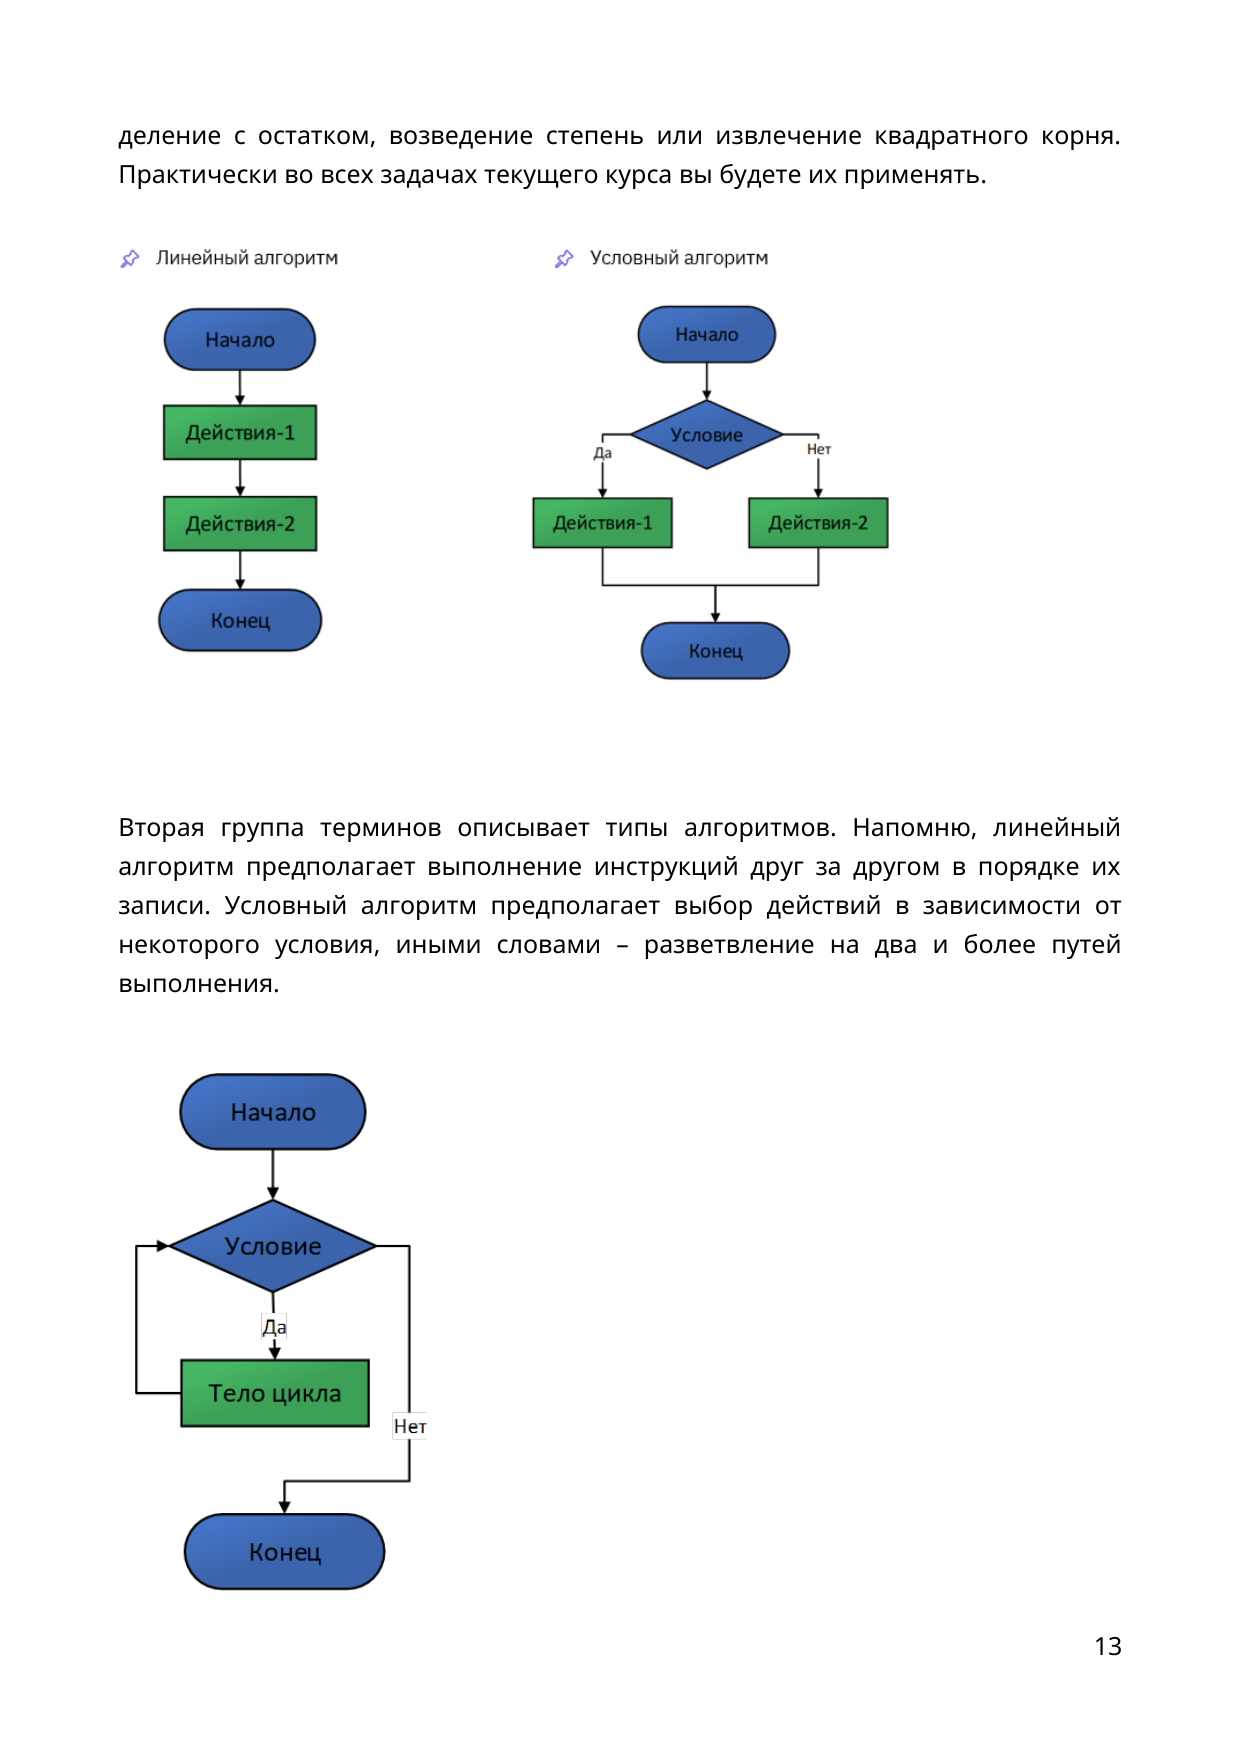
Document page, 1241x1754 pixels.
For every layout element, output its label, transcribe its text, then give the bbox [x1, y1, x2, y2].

picture [118, 248, 912, 687]
picture [134, 1072, 438, 1592]
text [118, 118, 1122, 191]
text Вторая группа терминов описывает типы алгоритмов. Напомню, линейный алгоритм предполагает выполнение инструкций друг за другом в порядке их записи. Условный алгоритм предполагает выбор действий в зависимости от некоторого условия, иными словами – разветвление на два и более путей выполнения. [118, 809, 1122, 1000]
